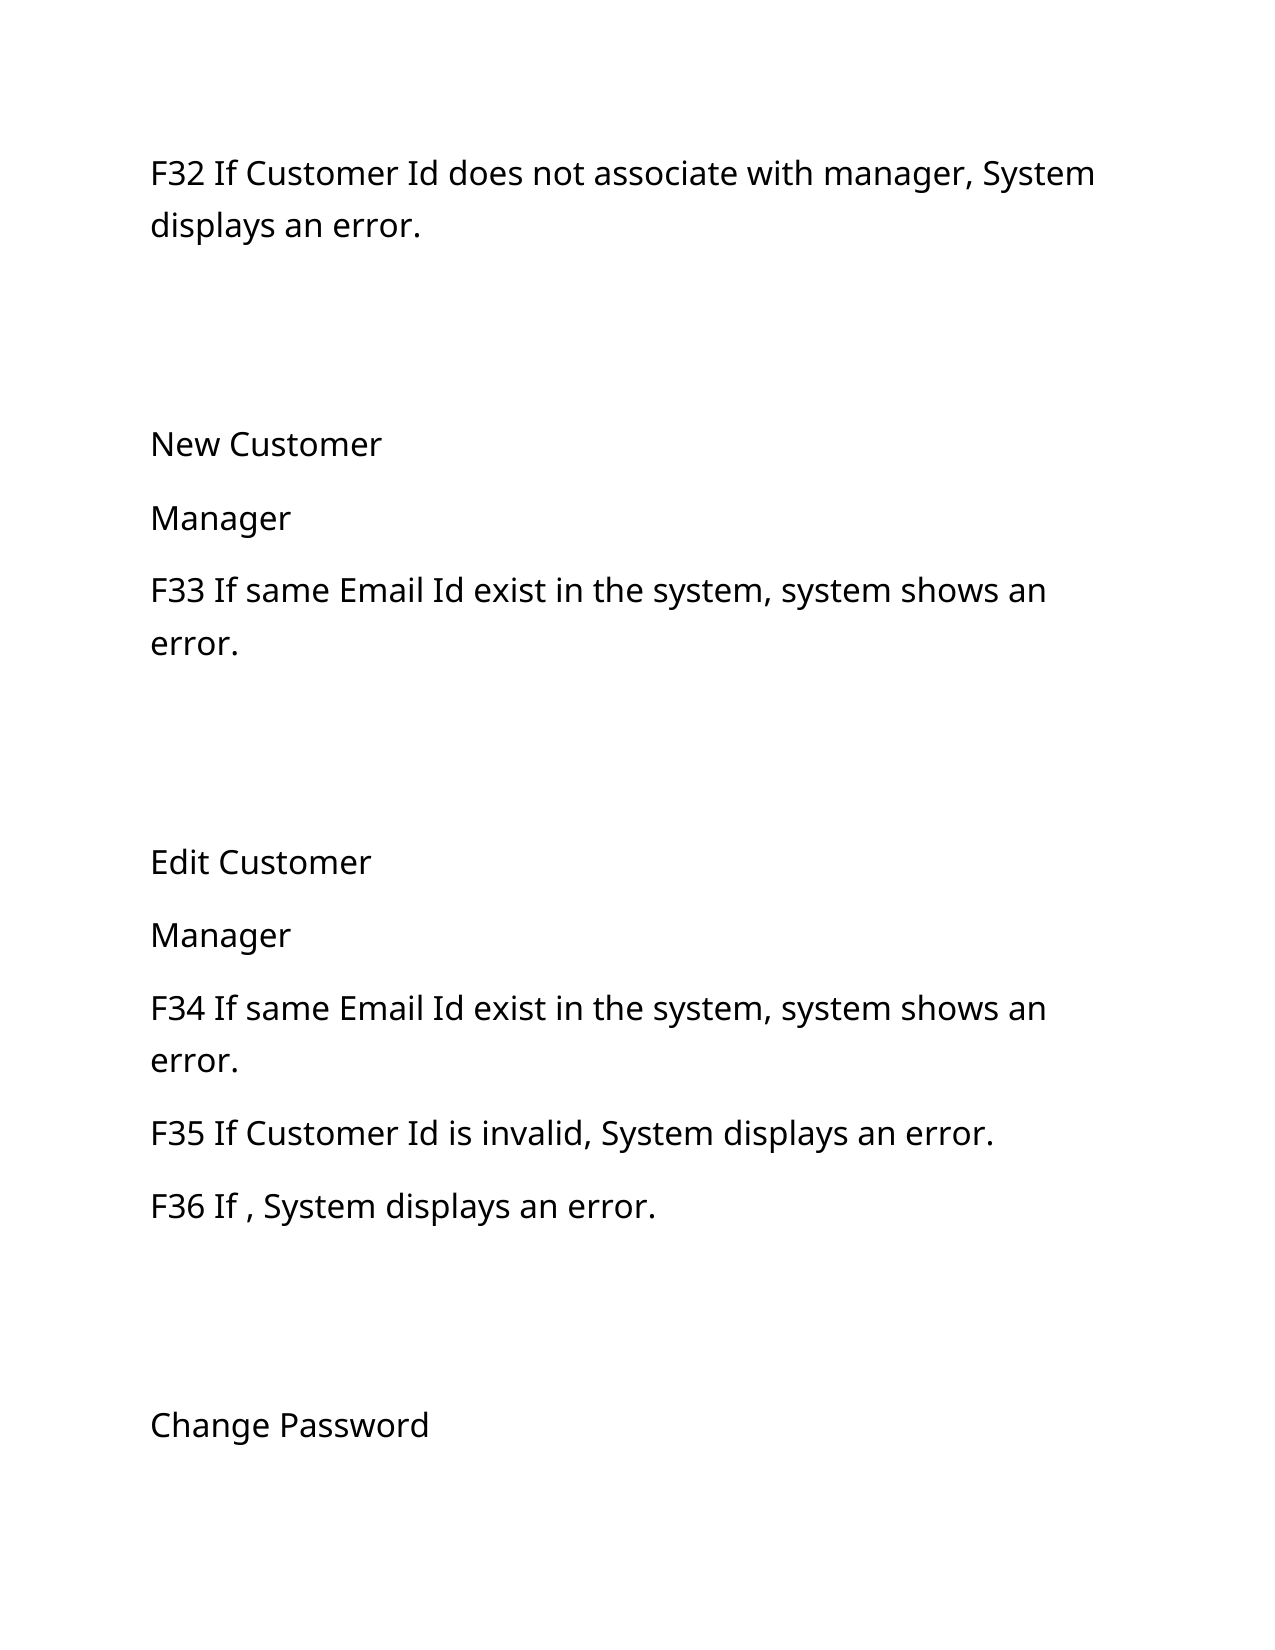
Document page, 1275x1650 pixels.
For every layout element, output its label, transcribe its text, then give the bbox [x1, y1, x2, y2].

subtitle F36 If , System displays an error. [150, 1183, 1125, 1228]
subtitle F34 If same Email Id exist in the system, system shows an error. [150, 984, 1125, 1082]
subtitle Change Password [150, 1402, 1125, 1447]
subtitle Edit Customer [150, 838, 1125, 884]
subtitle F32 If Customer Id does not associate with manager, System displays an error. [150, 150, 1125, 248]
subtitle Manager [150, 912, 1125, 957]
subtitle F35 If Customer Id is invalid, System displays an error. [150, 1110, 1125, 1155]
subtitle Manager [150, 494, 1125, 540]
subtitle New Customer [150, 421, 1125, 467]
subtitle F33 If same Email Id exist in the system, system shows an error. [150, 567, 1125, 665]
